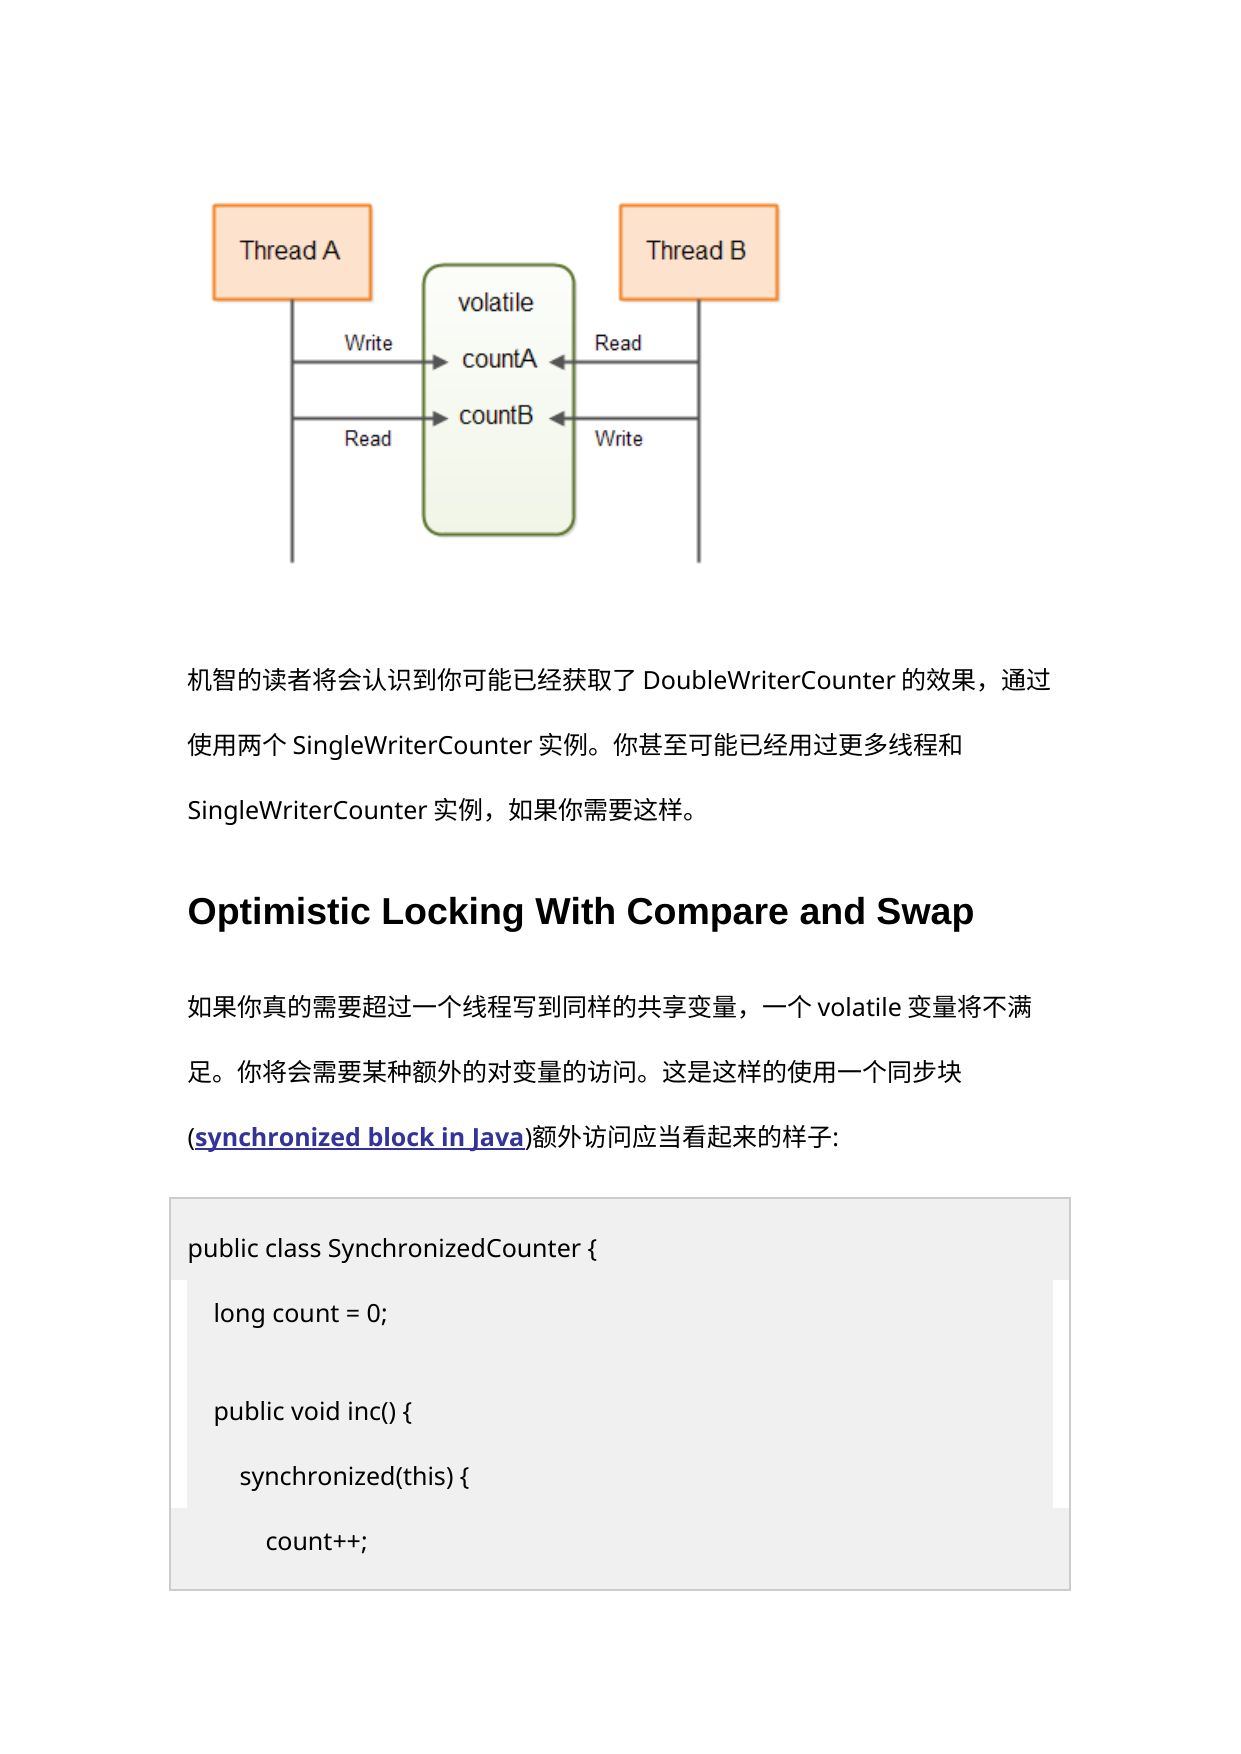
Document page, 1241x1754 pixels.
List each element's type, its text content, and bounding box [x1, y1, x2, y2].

text 机智的读者将会认识到你可能已经获取了DoubleWriterCounter的效果，通过使用两个SingleWriterCounter实例。你甚至可能已经用过更多线程和SingleWriterCounter实例，如果你需要这样。 [187, 646, 1053, 841]
text count++; [171, 1489, 1069, 1589]
text long count = 0; [187, 1280, 1053, 1345]
text 如果你真的需要超过一个线程写到同样的共享变量，一个volatile变量将不满足。你将会需要某种额外的对变量的访问。这是这样的使用一个同步块(synchronized block in Java)额外访问应当看起来的样子: [187, 973, 1053, 1168]
text public void inc() { [187, 1378, 1053, 1443]
text synchronized(this) { [187, 1443, 1053, 1489]
picture [187, 162, 811, 606]
text public class SynchronizedCounter { [171, 1199, 1069, 1280]
text Optimistic Locking With Compare and Swap [187, 879, 1053, 944]
